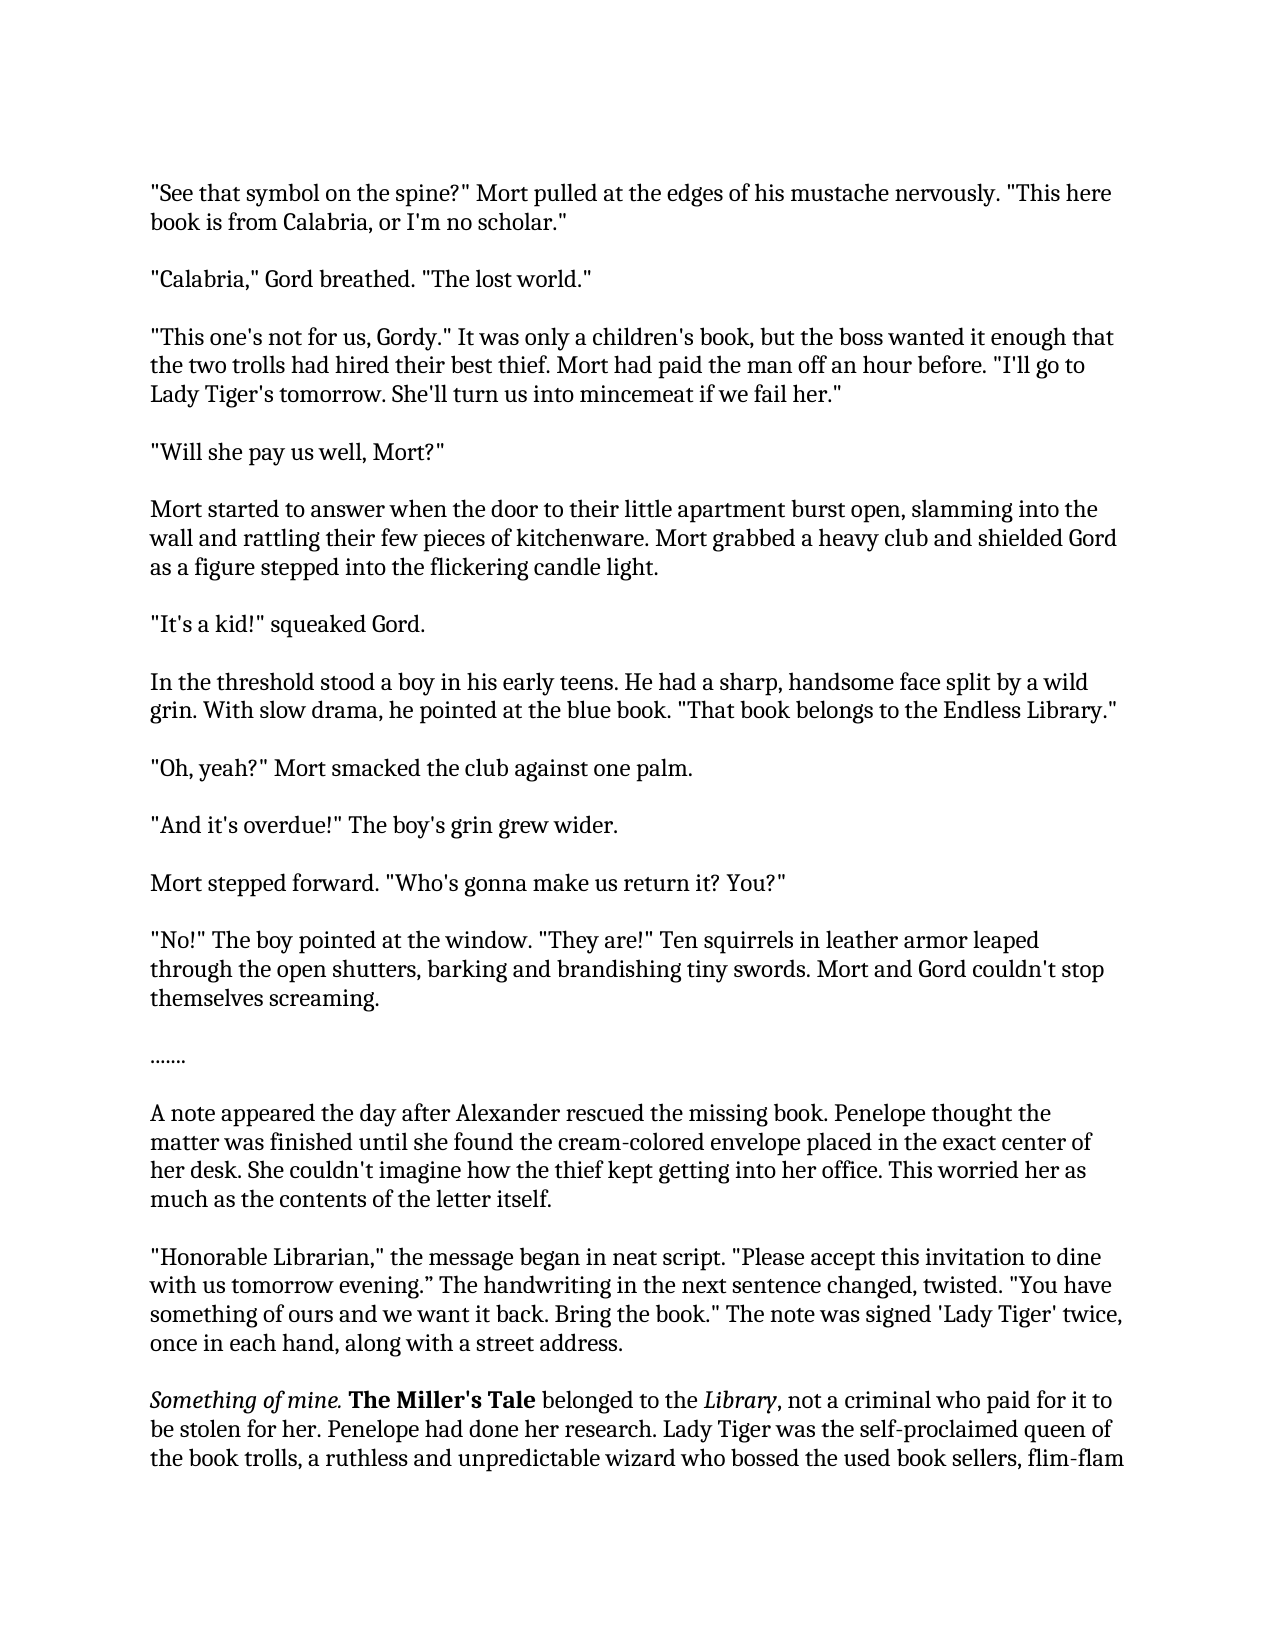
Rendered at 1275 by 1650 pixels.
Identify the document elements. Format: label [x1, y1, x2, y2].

text [150, 150, 1125, 1472]
